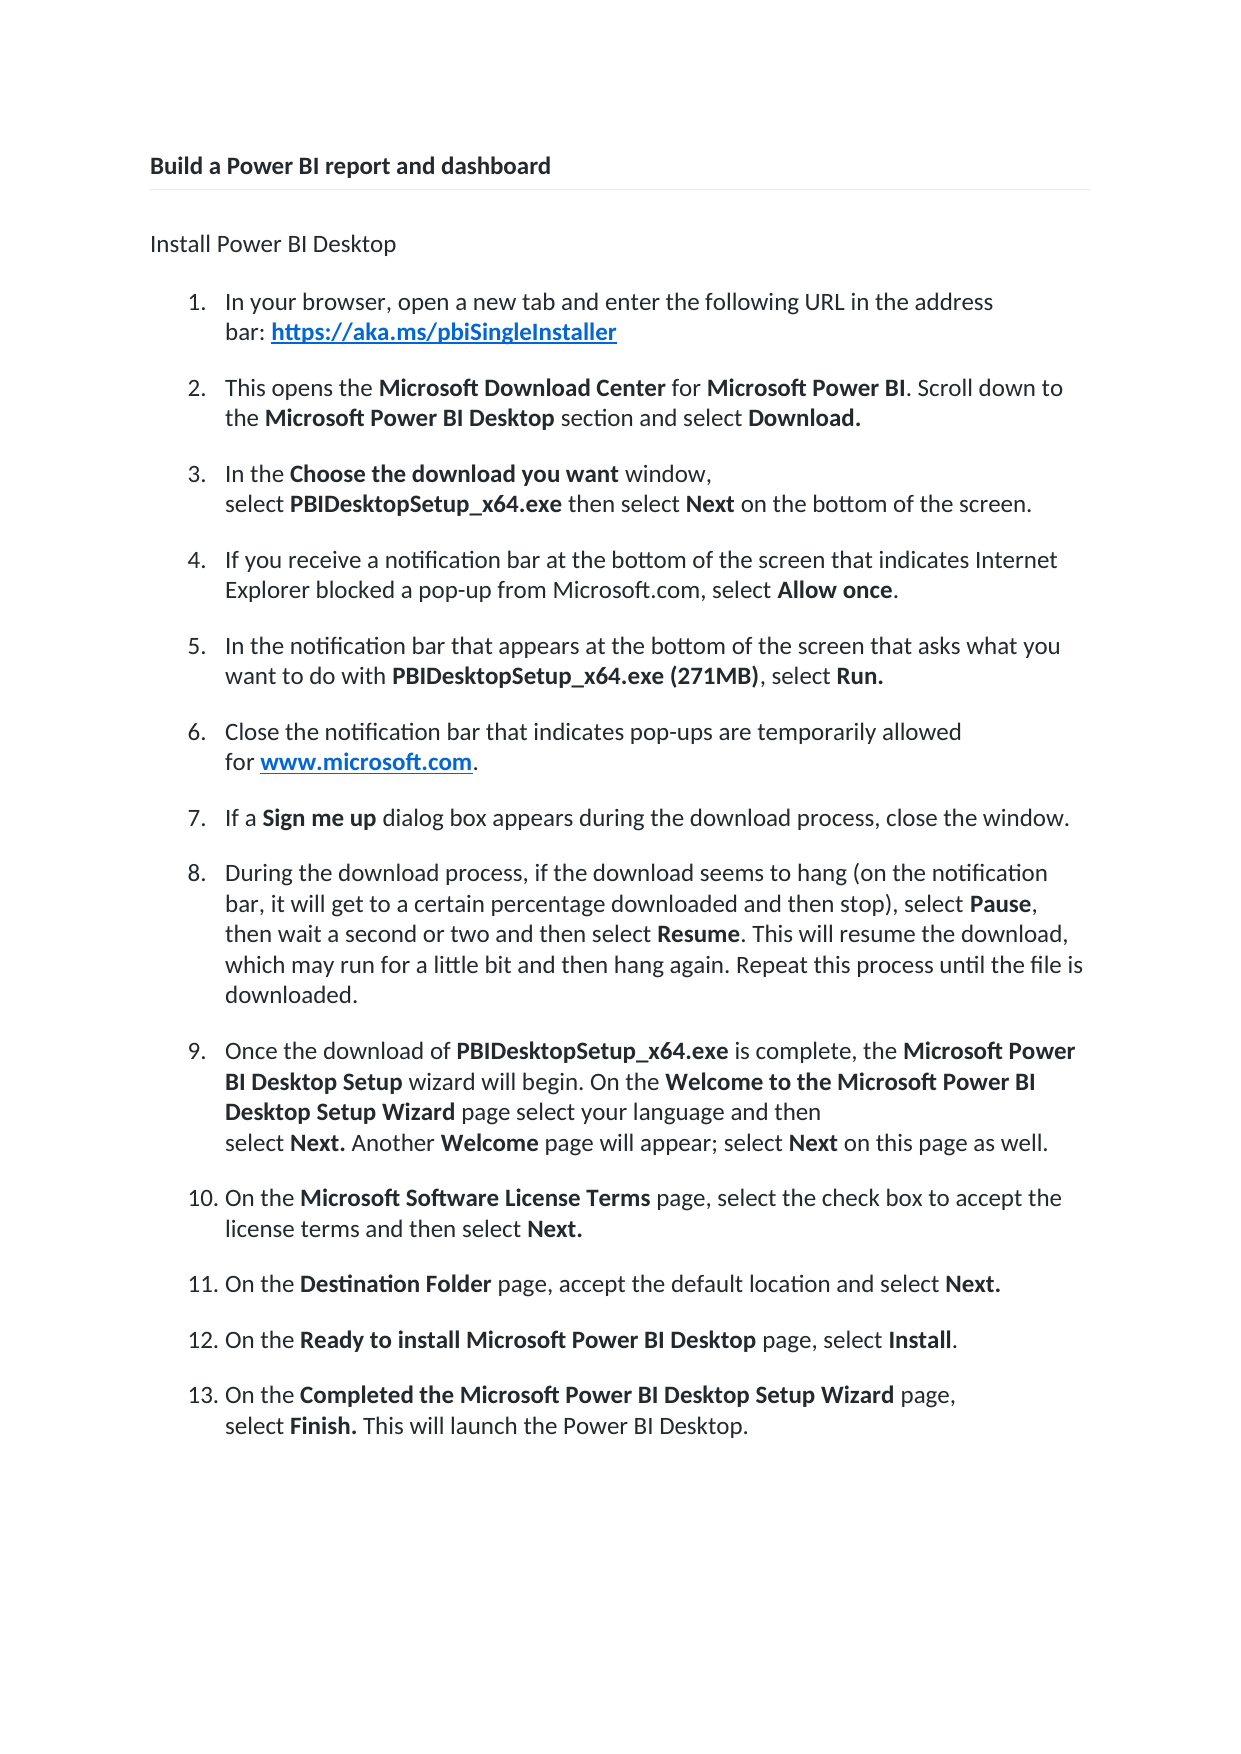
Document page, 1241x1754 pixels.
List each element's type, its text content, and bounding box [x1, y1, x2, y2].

list On the Ready to install Microsoft Power BI Desktop page, select Install. [187, 1324, 1090, 1354]
list On the Microsoft Software License Terms page, select the check box to accept the license terms and then select Next. [187, 1182, 1090, 1243]
list Close the notification bar that indicates pop-ups are temporarily allowed for www.microsoft.com. [187, 716, 1090, 777]
text Build a Power BI report and dashboard [150, 150, 1090, 189]
list If a Sign me up dialog box appears during the download process, close the window. [187, 802, 1090, 833]
list In the Choose the download you want window, select PBIDesktopSetup_x64.exe then select Next on the bottom of the screen. [187, 458, 1090, 519]
list In the notification bar that appears at the bottom of the screen that asks what you want to do with PBIDesktopSetup_x64.exe (271MB), select Run. [187, 630, 1090, 691]
list In your browser, open a new tab and enter the following URL in the address bar: https://aka.ms/pbiSingleInstaller [187, 286, 1090, 347]
list Once the download of PBIDesktopSetup_x64.exe is complete, the Microsoft Power BI Desktop Setup wizard will begin. On the Welcome to the Microsoft Power BI Desktop Setup Wizard page select your language and then select Next. Another Welcome page will appear; select Next on this page as well. [187, 1035, 1090, 1157]
list This opens the Microsoft Download Center for Microsoft Power BI. Scroll down to the Microsoft Power BI Desktop section and select Download. [187, 372, 1090, 433]
list On the Destination Folder page, accept the default location and select Next. [187, 1268, 1090, 1299]
list During the download process, if the download seems to hang (on the notification bar, it will get to a certain percentage downloaded and then stop), select Pause, then wait a second or two and then select Resume. This will resume the download, which may run for a little bit and then hang again. Repeat this process until the file is downloaded. [187, 858, 1090, 1010]
list On the Completed the Microsoft Power BI Desktop Setup Wizard page, select Finish. This will launch the Power BI Desktop. [187, 1379, 1090, 1440]
subtitle Install Power BI Desktop [150, 228, 1090, 258]
list If you receive a notification bar at the bottom of the screen that indicates Internet Explorer blocked a pop-up from Microsoft.com, select Allow once. [187, 544, 1090, 605]
